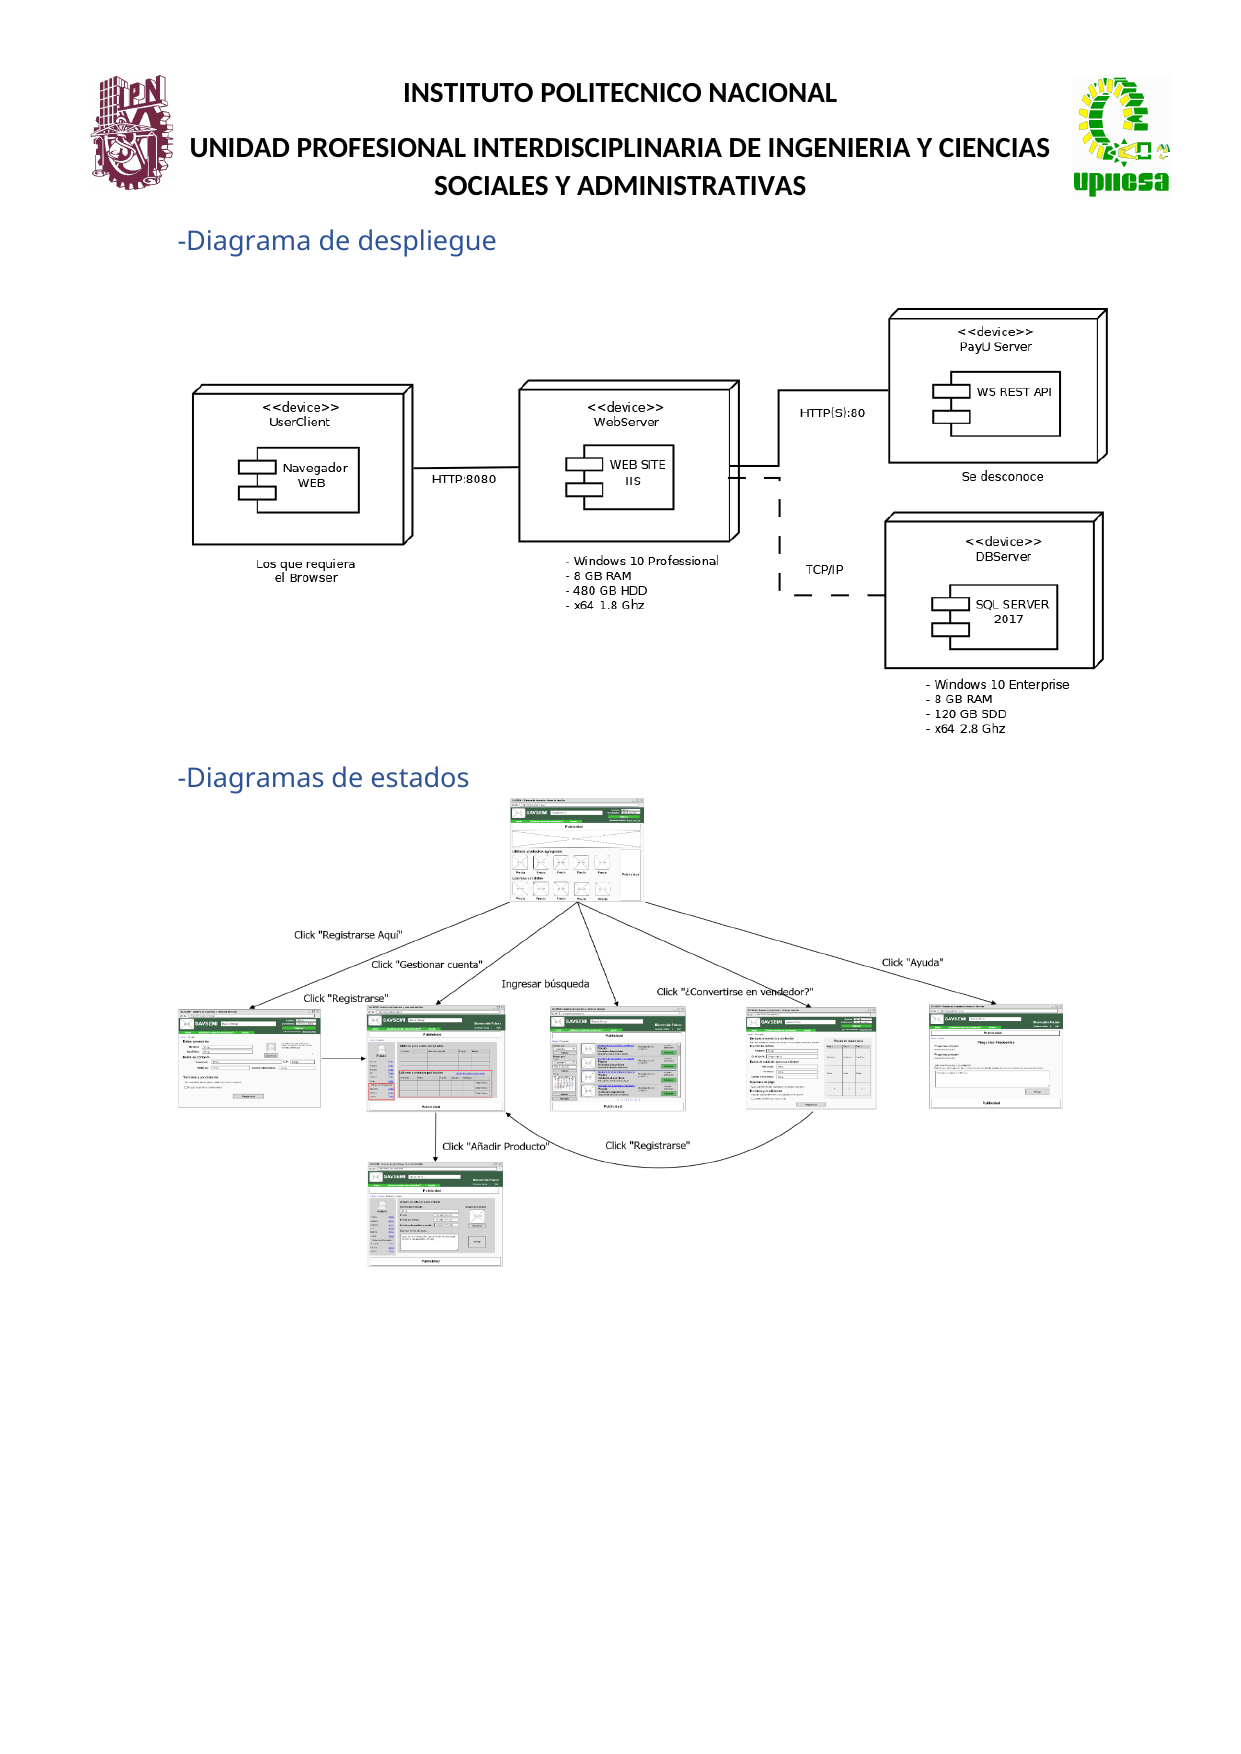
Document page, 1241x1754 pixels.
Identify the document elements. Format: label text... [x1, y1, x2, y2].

subtitle -Diagramas de estados [177, 736, 1063, 795]
picture [177, 798, 1063, 1267]
subtitle -Diagrama de despliegue [177, 222, 1063, 259]
picture [90, 75, 174, 190]
picture [1071, 75, 1172, 199]
picture [177, 308, 1109, 736]
